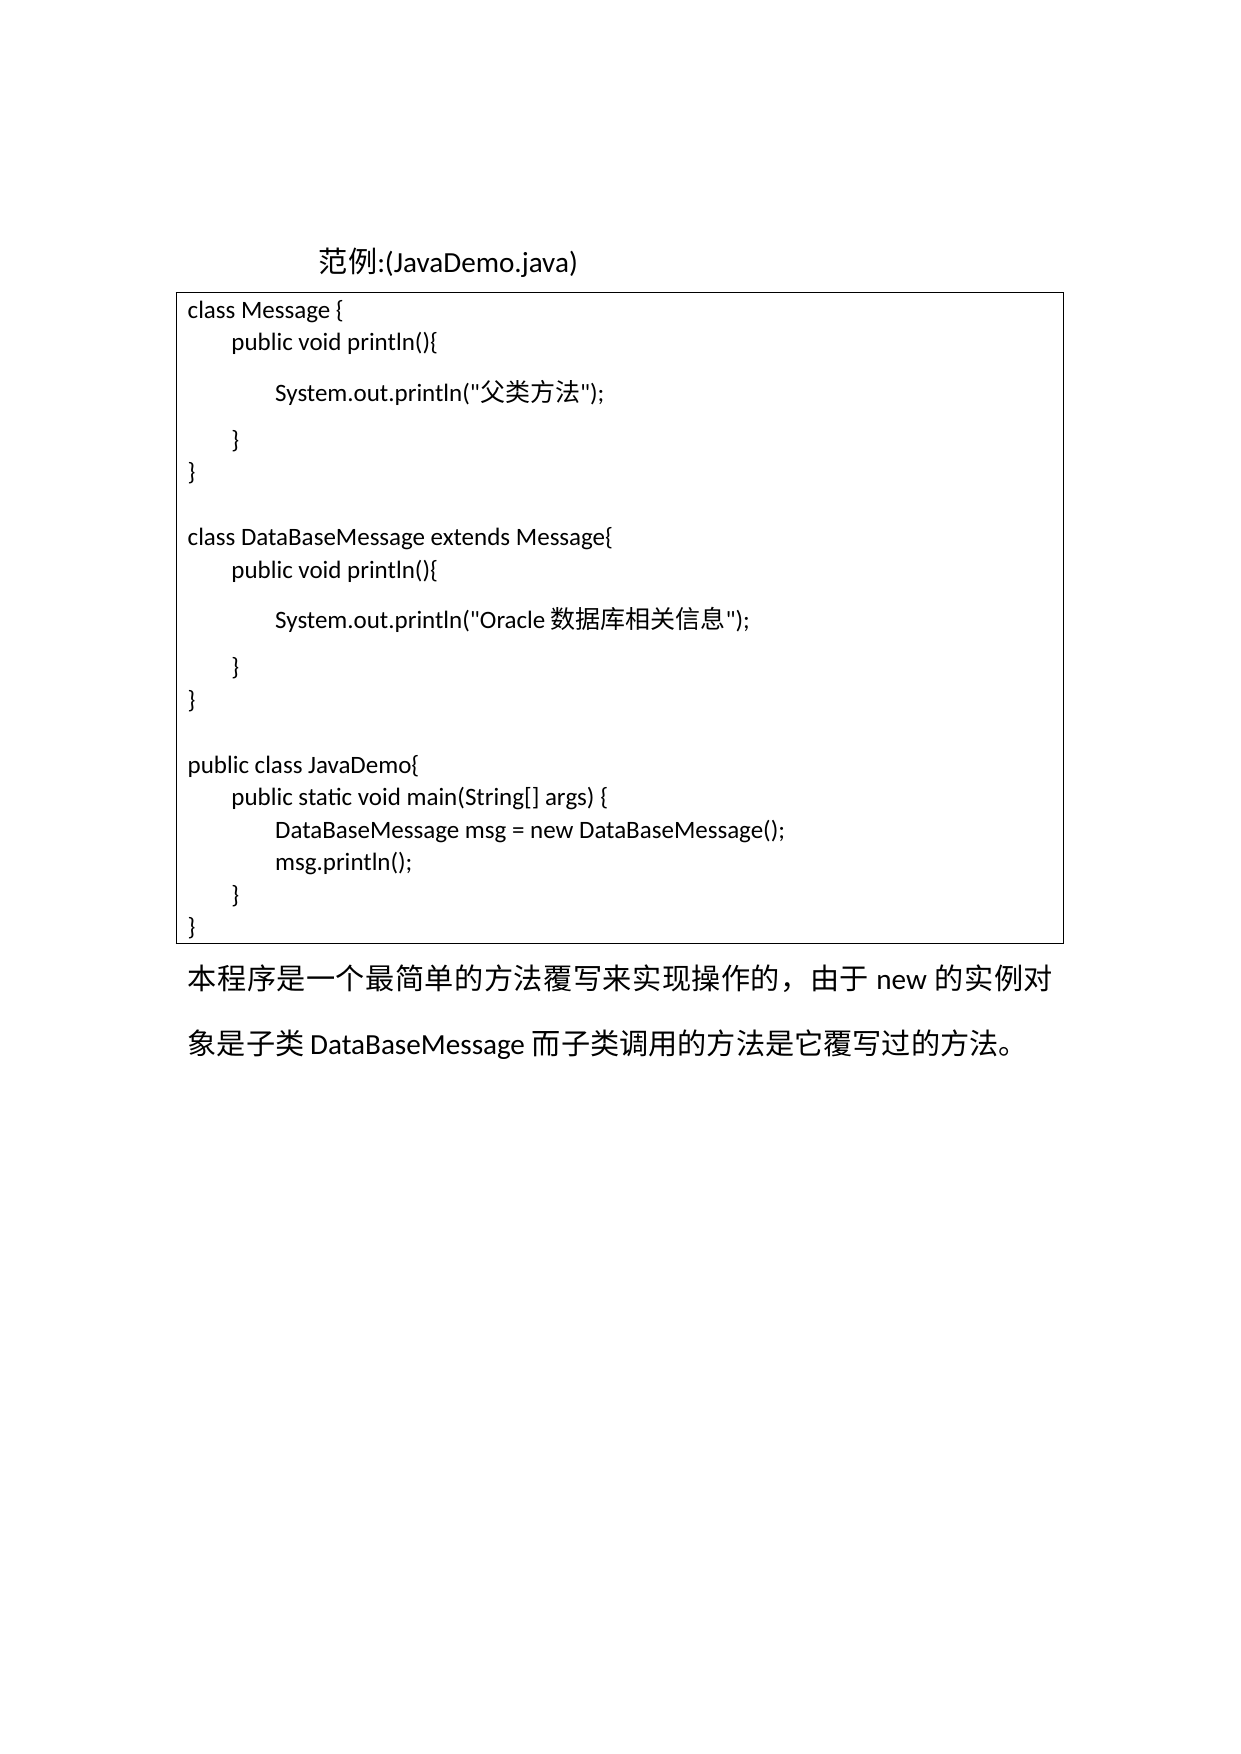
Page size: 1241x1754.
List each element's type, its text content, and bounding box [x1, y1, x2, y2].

list 范例:(JavaDemo.java) [275, 227, 1053, 292]
list 本程序是一个最简单的方法覆写来实现操作的，由于new 的实例对象是子类DataBaseMessage 而子类调用的方法是它覆写过的方法。 [187, 944, 1053, 1074]
table_header class Message { public void println(){ System.out.println("父类方法"); } } class DataBaseMessage extends Message{ public void println(){ System.out.println("Oracle数据库相关信息"); } } public class JavaDemo{ public static void main(String[] args) { DataBaseMessage msg = new DataBaseMessage(); msg.println(); } } [177, 293, 1063, 943]
